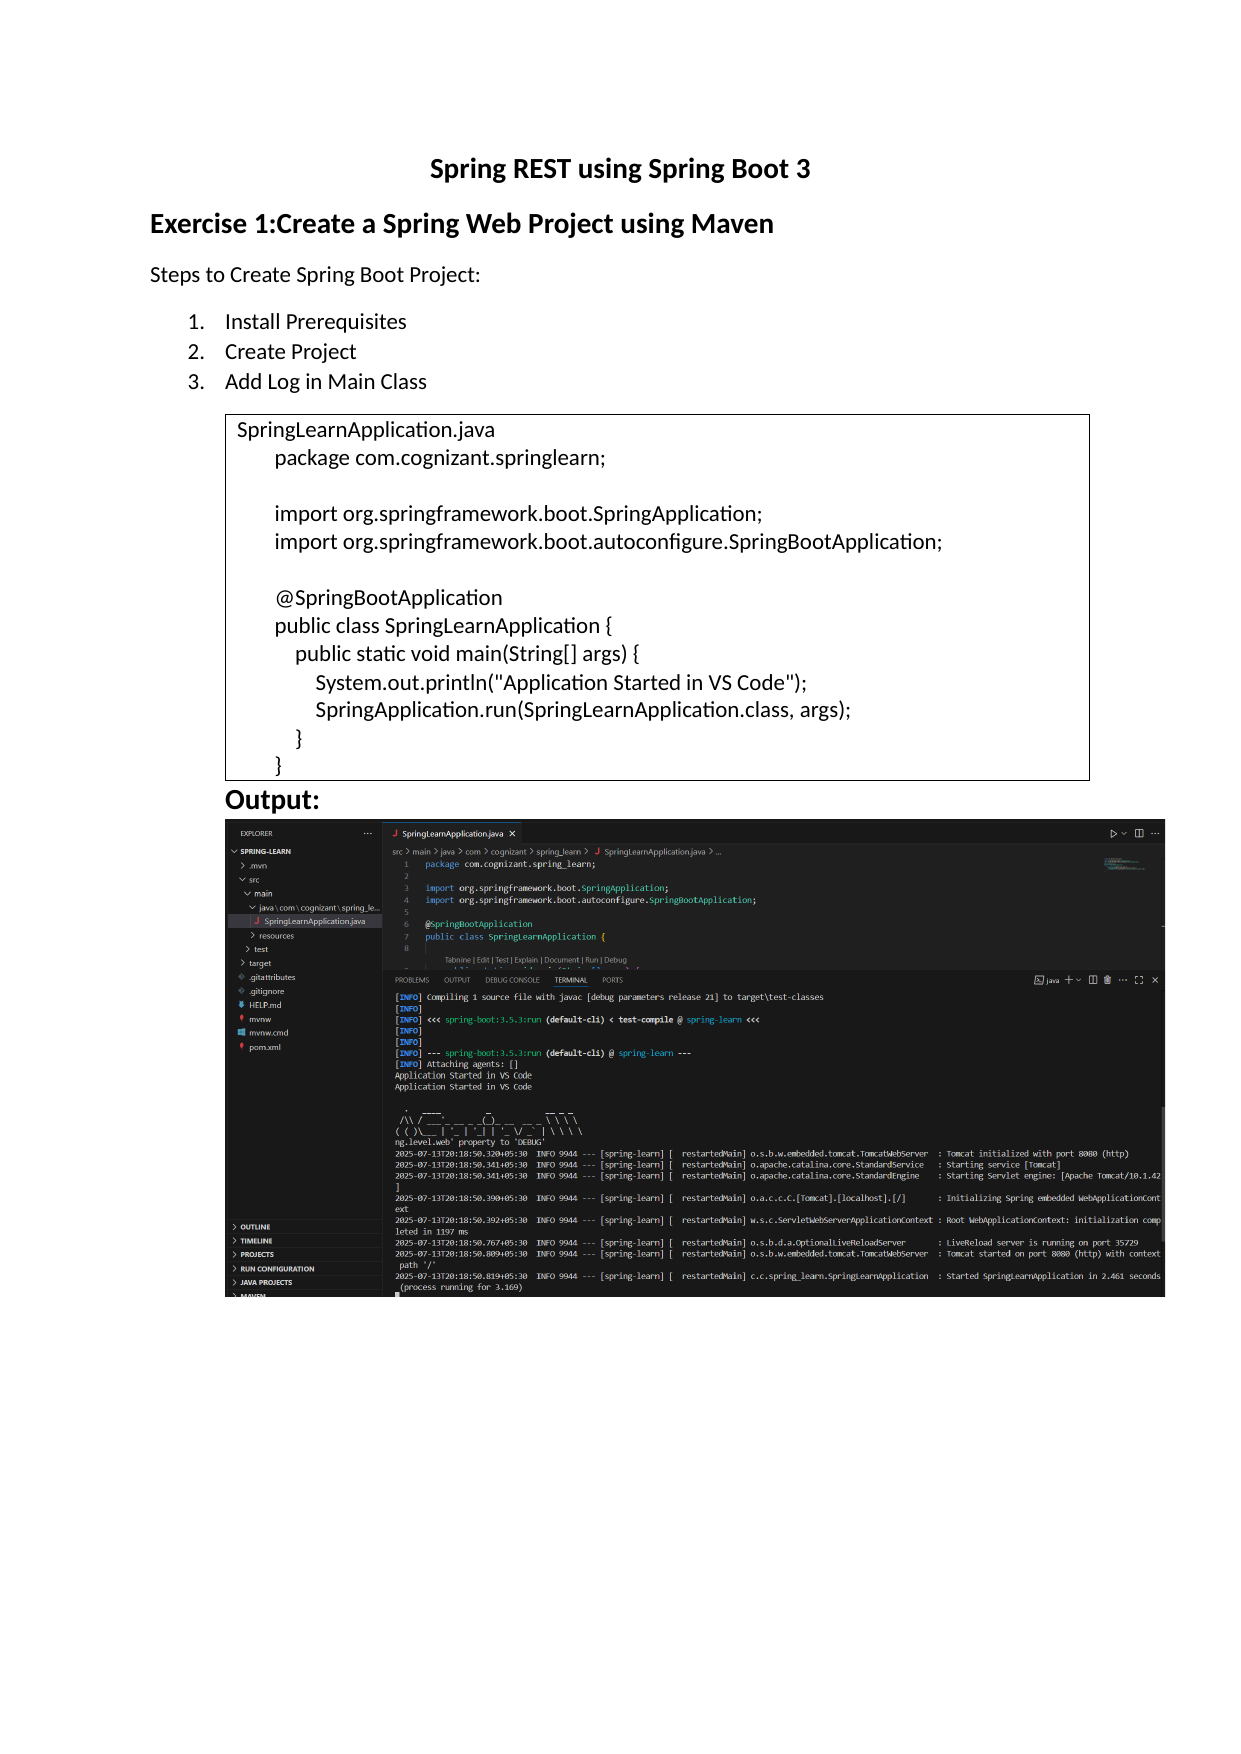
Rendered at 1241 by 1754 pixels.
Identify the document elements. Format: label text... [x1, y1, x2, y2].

list Install Prerequisites [187, 307, 1090, 335]
list Add Log in Main Class [187, 367, 1090, 396]
list Create Project [187, 337, 1090, 365]
text Exercise 1:Create a Spring Web Project using Maven [150, 205, 1090, 241]
text Spring REST using Spring Boot 3 [150, 150, 1090, 186]
text Steps to Create Spring Boot Project: [150, 260, 1090, 288]
picture [225, 819, 1166, 1297]
table_header SpringLearnApplication.java package com.cognizant.springlearn; import org.springframework.boot.SpringApplication; import org.springframework.boot.autoconfigure.SpringBootApplication; @SpringBootApplication public class SpringLearnApplication { public static void main(String[] args) { System.out.println("Application Started in VS Code"); SpringApplication.run(SpringLearnApplication.class, args); } } [226, 415, 1089, 780]
list Output: [225, 781, 1090, 816]
